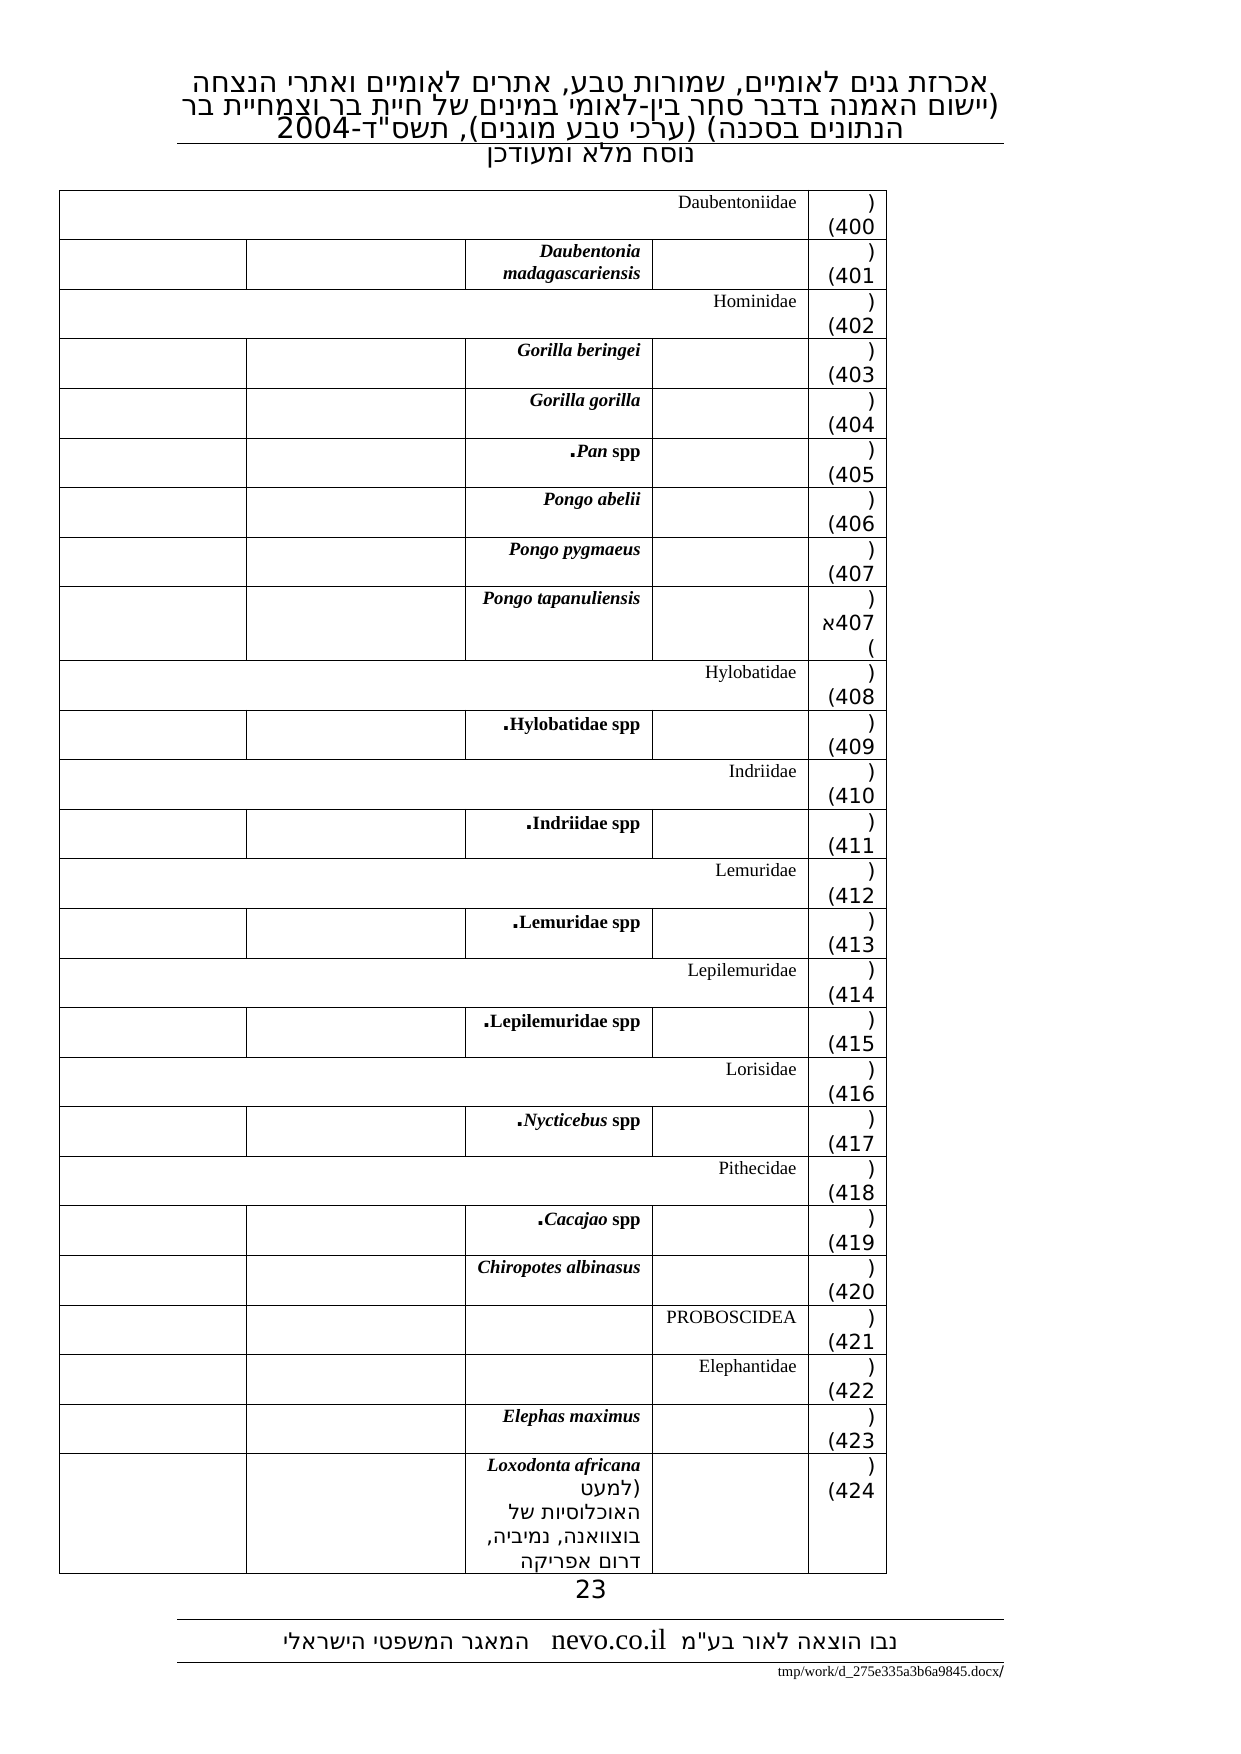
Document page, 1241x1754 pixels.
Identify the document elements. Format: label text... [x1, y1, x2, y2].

table_cell [60, 1306, 246, 1354]
table_cell [247, 1256, 465, 1304]
table_cell [247, 1454, 465, 1573]
table_cell Indriidae spp. [466, 810, 652, 858]
table_cell (422) [809, 1355, 886, 1404]
table_cell [653, 587, 808, 660]
table_cell [60, 439, 246, 487]
table_cell [247, 339, 465, 388]
table_cell (415) [809, 1008, 886, 1057]
table_cell (413) [809, 909, 886, 957]
table_cell (409) [809, 711, 886, 759]
table_cell [247, 587, 465, 660]
table_cell Hylobatidae spp. [466, 711, 652, 759]
table_cell [653, 1405, 808, 1453]
table_cell Lemuridae [60, 859, 808, 908]
table_cell [60, 1256, 246, 1304]
table_cell PROBOSCIDEA [653, 1306, 808, 1354]
table_cell Pithecidae [60, 1157, 808, 1205]
table_cell (400) [809, 191, 886, 239]
table_cell (418) [809, 1157, 886, 1205]
table_cell Hominidae [60, 290, 808, 338]
table_cell Hylobatidae [60, 661, 808, 709]
table_cell (421) [809, 1306, 886, 1354]
table_cell [60, 909, 246, 957]
table_cell (402) [809, 290, 886, 338]
table_cell [653, 1256, 808, 1304]
table_cell (401) [809, 240, 886, 289]
table_cell [60, 1107, 246, 1156]
table_cell Lemuridae spp. [466, 909, 652, 957]
table_cell (412) [809, 859, 886, 908]
table_cell (406) [809, 488, 886, 537]
table_cell (424) [809, 1454, 886, 1573]
table_cell (423) [809, 1405, 886, 1453]
table_cell [247, 240, 465, 289]
table_cell [60, 810, 246, 858]
table_cell (417) [809, 1107, 886, 1156]
table_cell [653, 1454, 808, 1573]
table_cell Daubentoniidae [60, 191, 808, 239]
table_cell Gorilla beringei [466, 339, 652, 388]
table_cell [60, 339, 246, 388]
table_cell [60, 1405, 246, 1453]
table_cell [247, 1405, 465, 1453]
table_cell (407א) [809, 587, 886, 660]
table_cell [466, 1355, 652, 1404]
table_cell Indriidae [60, 760, 808, 809]
table_cell [60, 587, 246, 660]
table_cell [60, 1355, 246, 1404]
table_cell [653, 1008, 808, 1057]
table_cell (414) [809, 959, 886, 1007]
table_cell [653, 488, 808, 537]
table_cell [653, 1206, 808, 1255]
table_cell [653, 810, 808, 858]
table_cell [653, 711, 808, 759]
table_cell [60, 488, 246, 537]
table_cell Gorilla gorilla [466, 389, 652, 437]
table_cell Cacajao spp. [466, 1206, 652, 1255]
table_cell [653, 909, 808, 957]
table_cell [653, 538, 808, 586]
table_cell [247, 1355, 465, 1404]
table_cell (411) [809, 810, 886, 858]
table_cell Pongo abelii [466, 488, 652, 537]
table_cell [247, 1306, 465, 1354]
table_cell [60, 1454, 246, 1573]
table_cell [247, 439, 465, 487]
table_cell [247, 711, 465, 759]
table_cell [60, 711, 246, 759]
table_cell [653, 389, 808, 437]
table_cell Elephantidae [653, 1355, 808, 1404]
table_cell Pongo tapanuliensis [466, 587, 652, 660]
table_cell [60, 1008, 246, 1057]
table_cell [60, 389, 246, 437]
table_cell (420) [809, 1256, 886, 1304]
table_cell [466, 1306, 652, 1354]
table_cell Elephas maximus [466, 1405, 652, 1453]
table_cell [247, 1206, 465, 1255]
table_cell (407) [809, 538, 886, 586]
table_cell [247, 810, 465, 858]
table_cell (404) [809, 389, 886, 437]
table_cell [247, 488, 465, 537]
table_cell (403) [809, 339, 886, 388]
table_cell [247, 1008, 465, 1057]
table_cell [653, 339, 808, 388]
table_cell Lorisidae [60, 1058, 808, 1106]
table_cell (419) [809, 1206, 886, 1255]
table_cell [247, 909, 465, 957]
table_cell Pan spp. [466, 439, 652, 487]
table_cell [60, 1206, 246, 1255]
table_cell [653, 439, 808, 487]
table_cell [60, 538, 246, 586]
table_cell [247, 1107, 465, 1156]
table_cell [60, 240, 246, 289]
table_cell [247, 389, 465, 437]
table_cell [466, 1454, 652, 1573]
table_cell Nycticebus spp. [466, 1107, 652, 1156]
table_cell [247, 538, 465, 586]
table_cell (405) [809, 439, 886, 487]
table_cell Daubentonia madagascariensis [466, 240, 652, 289]
table_cell (410) [809, 760, 886, 809]
table_cell Chiropotes albinasus [466, 1256, 652, 1304]
table_cell (416) [809, 1058, 886, 1106]
table_cell [653, 240, 808, 289]
table_cell (408) [809, 661, 886, 709]
table_cell Lepilemuridae [60, 959, 808, 1007]
table_cell Lepilemuridae spp. [466, 1008, 652, 1057]
table_cell Pongo pygmaeus [466, 538, 652, 586]
table_cell [653, 1107, 808, 1156]
